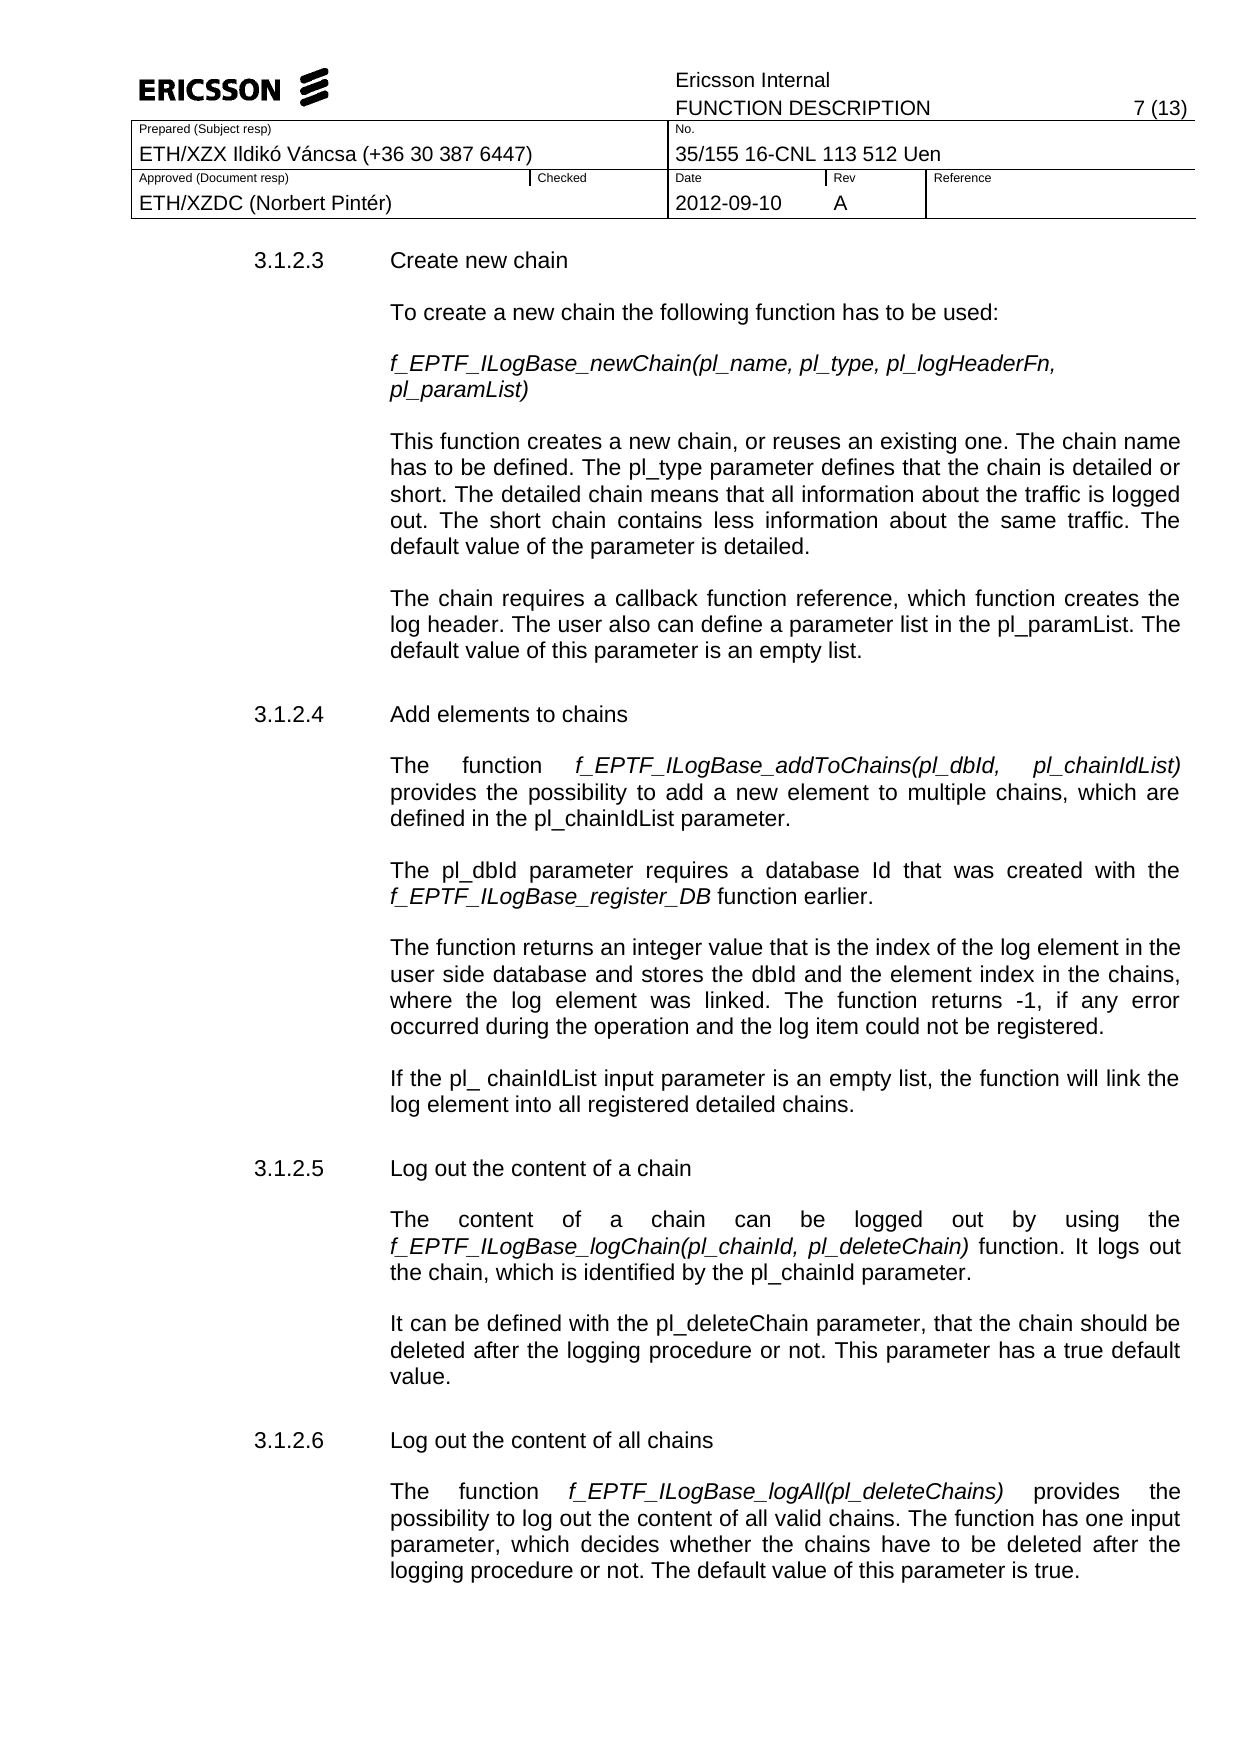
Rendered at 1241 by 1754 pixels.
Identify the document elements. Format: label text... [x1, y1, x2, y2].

text The function f_EPTF_ILogBase_addToChains(pl_dbId, pl_chainIdList) provides the possibility to add a new element to multiple chains, which are defined in the pl_chainIdList parameter. [390, 752, 1181, 832]
picture [138, 67, 329, 107]
subtitle Add elements to chains [254, 701, 1181, 727]
text This function creates a new chain, or reuses an existing one. The chain name has to be defined. The pl_type parameter defines that the chain is detailed or short. The detailed chain means that all information about the traffic is logged out. The short chain contains less information about the same traffic. The default value of the parameter is detailed. [390, 428, 1181, 559]
subtitle Log out the content of a chain [254, 1155, 1181, 1181]
text The chain requires a callback function reference, which function creates the log header. The user also can define a parameter list in the pl_paramList. The default value of this parameter is an empty list. [390, 584, 1181, 664]
text To create a new chain the following function has to be used: [390, 299, 1181, 325]
text It can be defined with the pl_deleteChain parameter, that the chain should be deleted after the logging procedure or not. This parameter has a true default value. [390, 1310, 1181, 1389]
text The pl_dbId parameter requires a database Id that was created with the f_EPTF_ILogBase_register_DB function earlier. [390, 857, 1181, 909]
text f_EPTF_ILogBase_newChain(pl_name, pl_type, pl_logHeaderFn, pl_paramList) [390, 350, 1181, 403]
text The function returns an integer value that is the index of the log element in the user side database and stores the dbId and the element index in the chains, where the log element was linked. The function returns -1, if any error occurred during the operation and the log item could not be registered. [390, 934, 1181, 1040]
text If the pl_ chainIdList input parameter is an empty list, the function will link the log element into all registered detailed chains. [390, 1065, 1181, 1117]
text The function f_EPTF_ILogBase_logAll(pl_deleteChains) provides the possibility to log out the content of all valid chains. The function has one input parameter, which decides whether the chains have to be deleted after the logging procedure or not. The default value of this parameter is true. [390, 1478, 1181, 1584]
subtitle Log out the content of all chains [254, 1427, 1181, 1453]
text The content of a chain can be logged out by using the f_EPTF_ILogBase_logChain(pl_chainId, pl_deleteChain) function. It logs out the chain, which is identified by the pl_chainId parameter. [390, 1206, 1181, 1285]
subtitle Create new chain [254, 247, 1181, 274]
